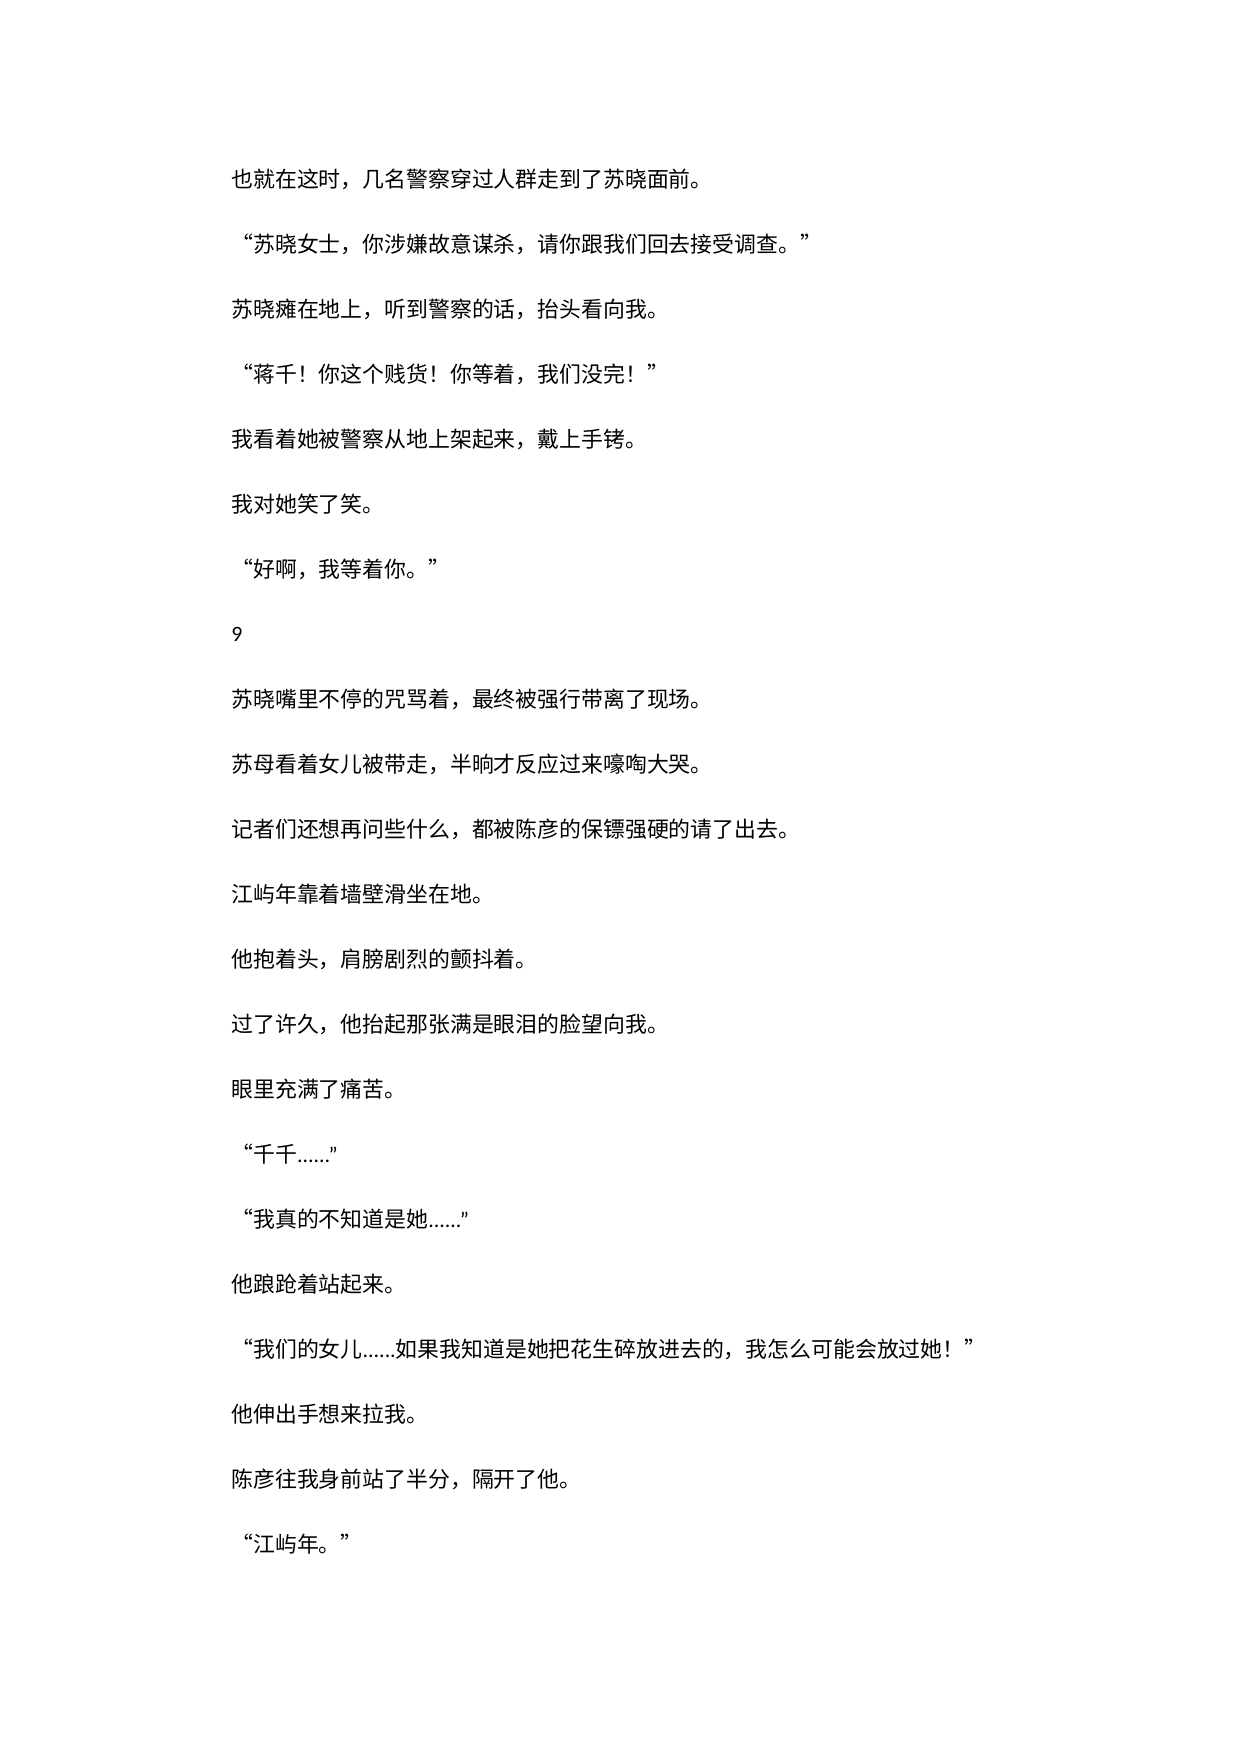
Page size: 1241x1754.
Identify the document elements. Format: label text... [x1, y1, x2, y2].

text 他抱着头，肩膀剧烈的颤抖着。 [187, 942, 1053, 974]
text 9 [187, 617, 1053, 649]
text “苏晓女士，你涉嫌故意谋杀，请你跟我们回去接受调查。” [187, 227, 1053, 259]
text 苏晓瘫在地上，听到警察的话，抬头看向我。 [187, 292, 1053, 324]
text 苏晓嘴里不停的咒骂着，最终被强行带离了现场。 [187, 682, 1053, 714]
text “千千......” [187, 1137, 1053, 1169]
text 眼里充满了痛苦。 [187, 1072, 1053, 1104]
text 陈彦往我身前站了半分，隔开了他。 [187, 1462, 1053, 1494]
text 他踉跄着站起来。 [187, 1267, 1053, 1299]
text “蒋千！你这个贱货！你等着，我们没完！” [187, 357, 1053, 389]
text “江屿年。” [187, 1527, 1053, 1559]
text 我看着她被警察从地上架起来，戴上手铐。 [187, 422, 1053, 454]
text 我对她笑了笑。 [187, 487, 1053, 519]
text 苏母看着女儿被带走，半晌才反应过来嚎啕大哭。 [187, 747, 1053, 779]
text 他伸出手想来拉我。 [187, 1397, 1053, 1429]
text “我真的不知道是她......” [187, 1202, 1053, 1234]
text “我们的女儿......如果我知道是她把花生碎放进去的，我怎么可能会放过她！” [187, 1332, 1053, 1364]
text 过了许久，他抬起那张满是眼泪的脸望向我。 [187, 1007, 1053, 1039]
text 也就在这时，几名警察穿过人群走到了苏晓面前。 [187, 162, 1053, 194]
text 记者们还想再问些什么，都被陈彦的保镖强硬的请了出去。 [187, 812, 1053, 844]
text 江屿年靠着墙壁滑坐在地。 [187, 877, 1053, 909]
text “好啊，我等着你。” [187, 552, 1053, 584]
